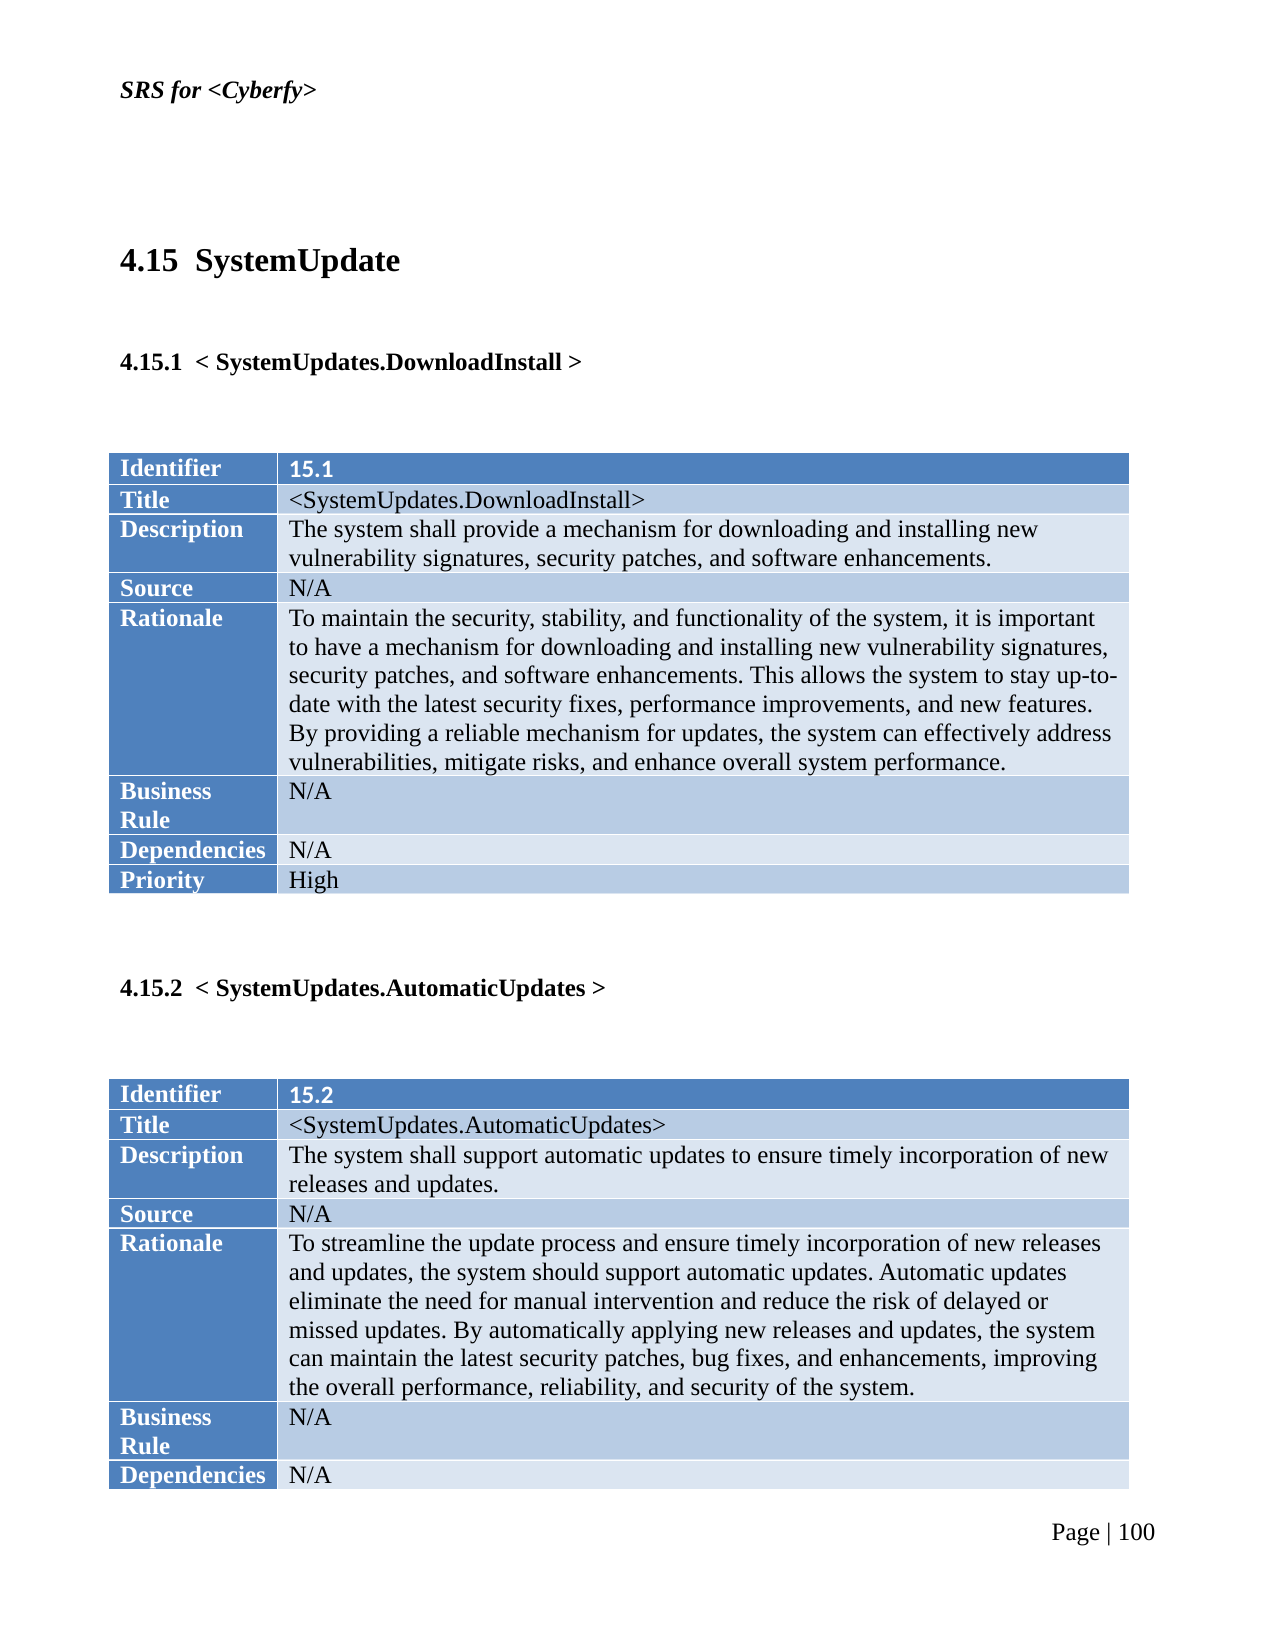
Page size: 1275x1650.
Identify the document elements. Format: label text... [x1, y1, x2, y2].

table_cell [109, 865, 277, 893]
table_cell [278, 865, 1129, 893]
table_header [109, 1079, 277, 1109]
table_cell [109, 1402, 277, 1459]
subtitle < SystemUpdates.DownloadInstall > [120, 347, 1155, 376]
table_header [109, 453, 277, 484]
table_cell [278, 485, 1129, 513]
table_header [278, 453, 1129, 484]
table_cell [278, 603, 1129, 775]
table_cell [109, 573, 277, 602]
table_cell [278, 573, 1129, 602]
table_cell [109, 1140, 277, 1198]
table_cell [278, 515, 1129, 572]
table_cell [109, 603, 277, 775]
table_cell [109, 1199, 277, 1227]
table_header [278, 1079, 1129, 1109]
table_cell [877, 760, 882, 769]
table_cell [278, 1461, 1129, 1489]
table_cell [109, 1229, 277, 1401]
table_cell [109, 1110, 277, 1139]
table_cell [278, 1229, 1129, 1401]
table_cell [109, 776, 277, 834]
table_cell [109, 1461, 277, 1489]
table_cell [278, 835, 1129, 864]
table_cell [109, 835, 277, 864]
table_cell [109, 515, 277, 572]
subtitle SystemUpdate [120, 240, 1155, 278]
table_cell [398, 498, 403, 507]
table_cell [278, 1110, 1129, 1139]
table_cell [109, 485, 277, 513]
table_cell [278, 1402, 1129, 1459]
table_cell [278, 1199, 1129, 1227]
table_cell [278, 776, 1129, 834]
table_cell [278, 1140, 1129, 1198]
subtitle < SystemUpdates.AutomaticUpdates > [120, 973, 1155, 1002]
